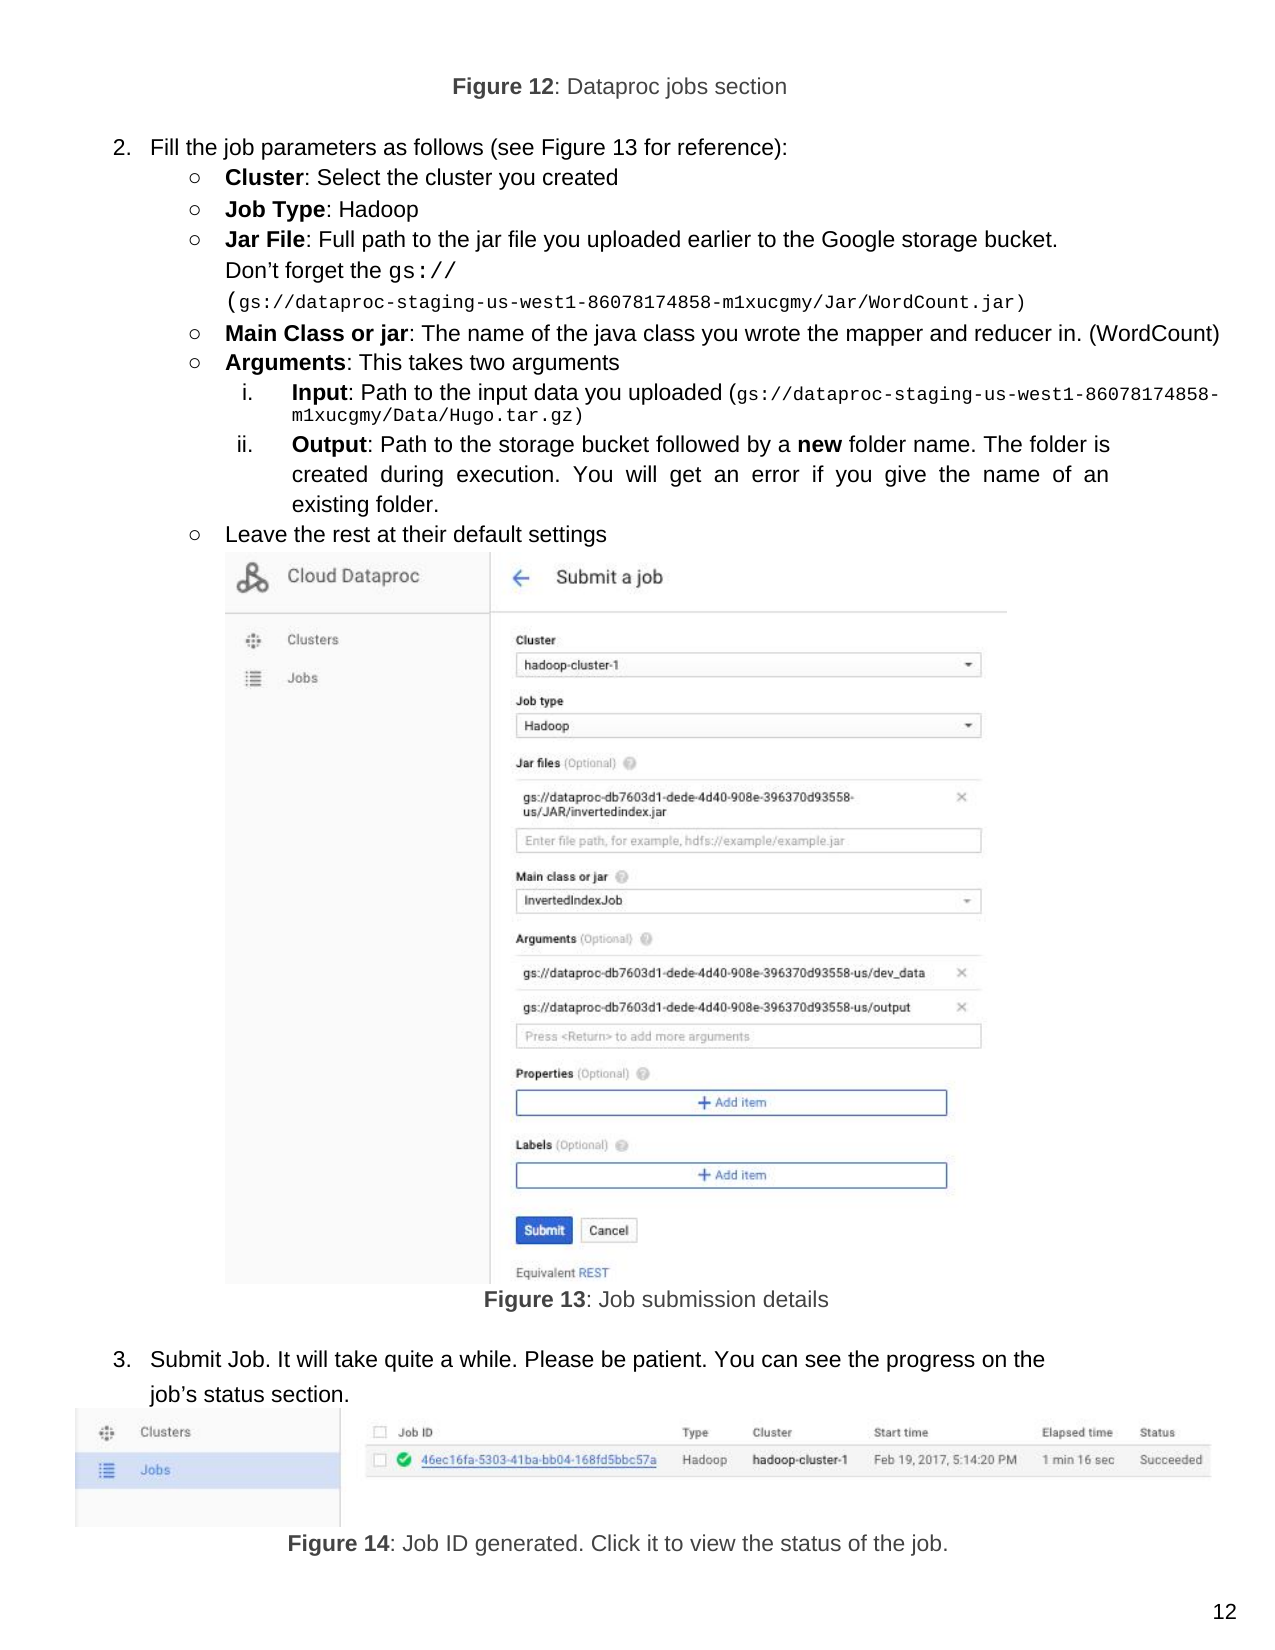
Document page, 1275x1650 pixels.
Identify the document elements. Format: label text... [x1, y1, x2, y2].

text Figure 14: Job ID generated. Click it to view the status of the job. [287, 1530, 1237, 1556]
list Job Type: Hadoop [188, 196, 1237, 222]
text Figure 12: Dataproc jobs section [452, 73, 1237, 99]
list Jar File: Full path to the jar file you uploaded earlier to the Google storage bucket. Don’t forget the gs:// (gs://dataproc-staging-us-west1-86078174858-m1xucgmy/Jar/WordCount.jar) [188, 226, 1117, 316]
picture [225, 552, 1007, 1284]
text Figure 13: Job submission details [113, 1286, 1200, 1312]
list Output: Path to the storage bucket followed by a new folder name. The folder is created during execution. You will get an error if you give the name of an existing folder. [237, 431, 1110, 517]
list Fill the job parameters as follows (see Figure 13 for reference): [113, 134, 1237, 160]
list Cluster: Select the cluster you created [188, 164, 1237, 191]
list Leave the rest at their default settings [188, 521, 1237, 547]
picture [75, 1408, 1238, 1527]
list Main Class or jar: The name of the java class you wrote the mapper and reducer in. (WordCount) [188, 320, 1237, 346]
text 12 [1212, 1599, 1237, 1624]
list Arguments: This takes two arguments [188, 348, 1237, 375]
list Submit Job. It will take quite a while. Please be patient. You can see the progress on the job’s status section. [113, 1346, 1098, 1407]
list Input: Path to the input data you uploaded (gs://dataproc-staging-us-west1-86078174858-m1xucgmy/Data/Hugo.tar.gz) [242, 379, 1237, 427]
